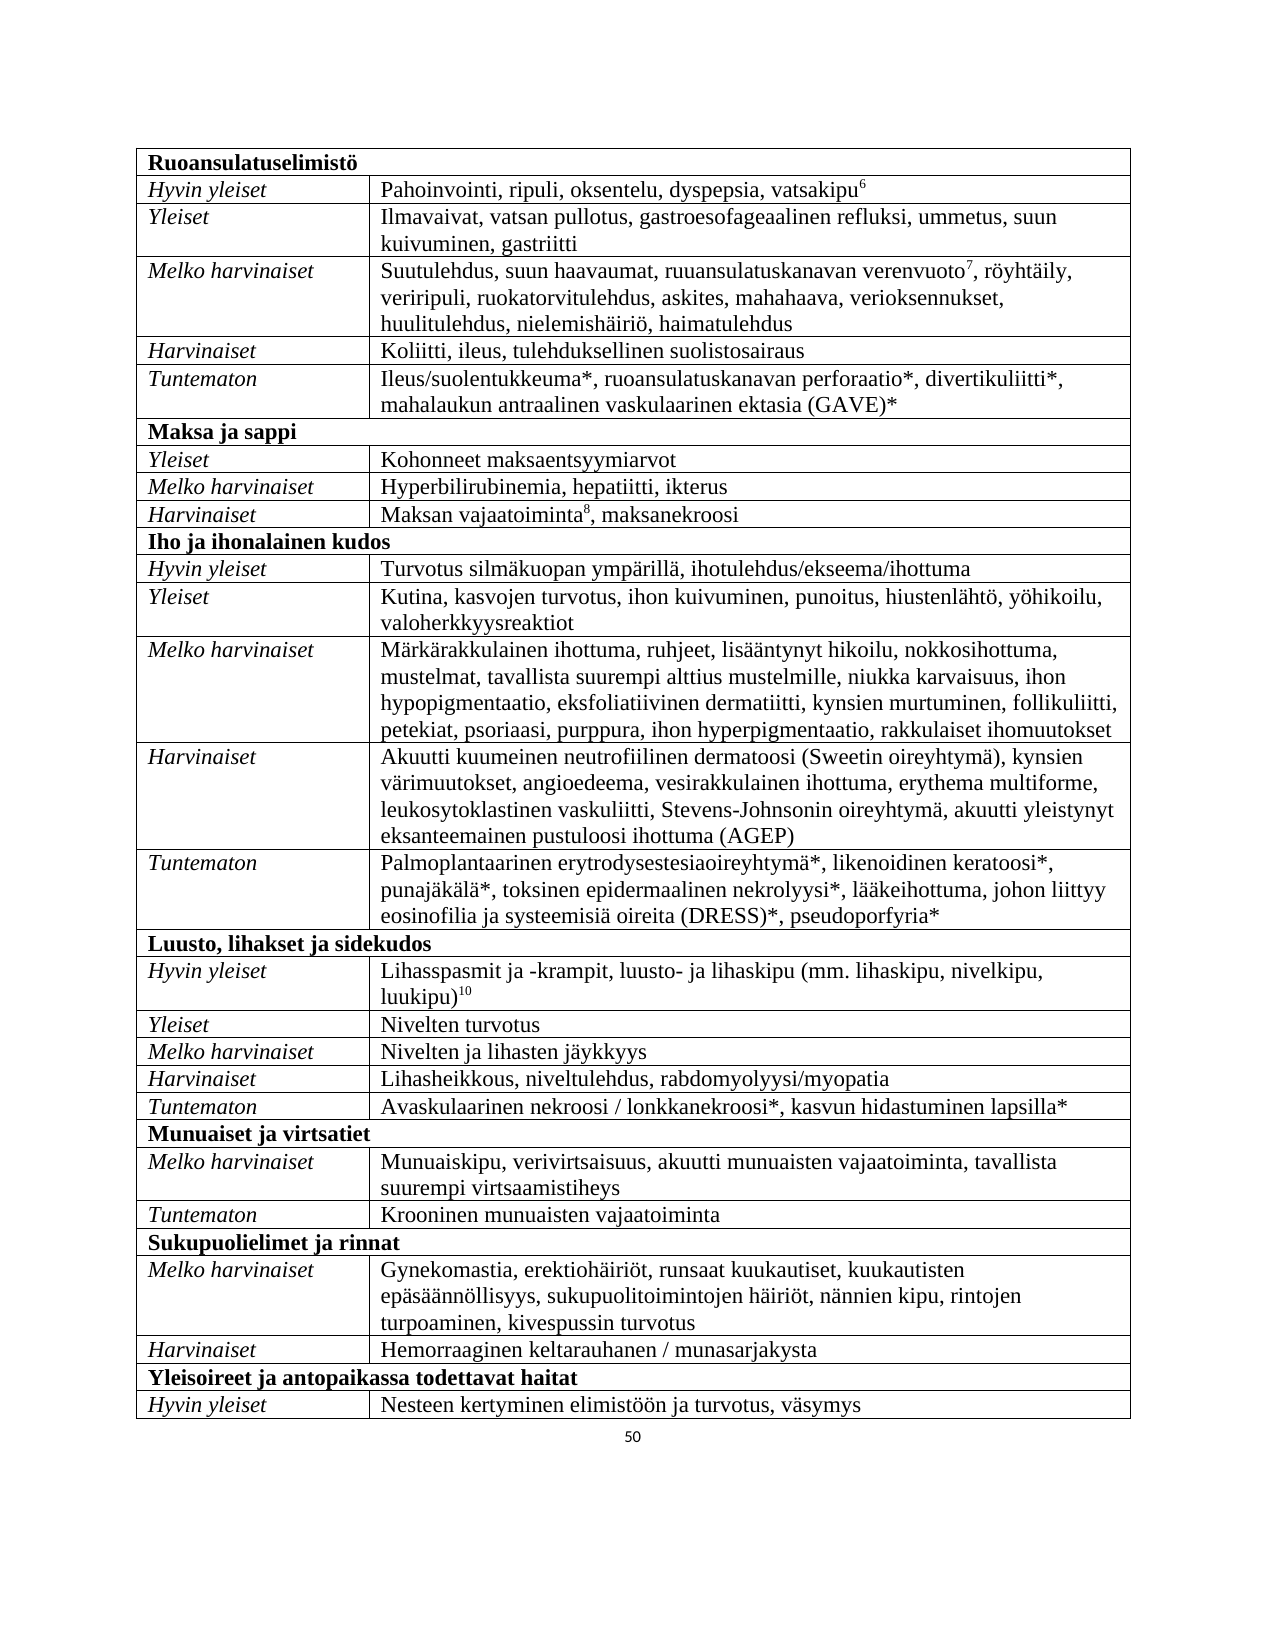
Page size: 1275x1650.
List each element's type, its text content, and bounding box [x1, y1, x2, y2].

table_cell Harvinaiset [137, 501, 369, 527]
table_cell Luusto, lihakset ja sidekudos [137, 930, 1130, 956]
table_cell Krooninen munuaisten vajaatoiminta [370, 1201, 1130, 1228]
table_cell Melko harvinaiset [137, 1148, 369, 1200]
table_cell Yleiset [137, 446, 369, 472]
table_cell Hyvin yleiset [137, 176, 369, 202]
table_cell Hyvin yleiset [137, 957, 369, 1010]
table_cell Harvinaiset [137, 337, 369, 364]
table_cell Maksa ja sappi [137, 419, 1130, 445]
table_cell Maksan vajaatoiminta8, maksanekroosi [370, 501, 1130, 527]
table_cell Märkärakkulainen ihottuma, ruhjeet, lisääntynyt hikoilu, nokkosihottuma, mustelmat, tavallista suurempi alttius mustelmille, niukka karvaisuus, ihon hypopigmentaatio, eksfoliatiivinen dermatiitti, kynsien murtuminen, follikuliitti, petekiat, psoriaasi, purppura, ihon hyperpigmentaatio, rakkulaiset ihomuutokset [370, 637, 1130, 742]
table_cell Kutina, kasvojen turvotus, ihon kuivuminen, punoitus, hiustenlähtö, yöhikoilu, valoherkkyysreaktiot [370, 583, 1130, 636]
table_cell Hyvin yleiset [137, 1391, 369, 1417]
table_cell Nivelten ja lihasten jäykkyys [370, 1038, 1130, 1064]
table_cell Melko harvinaiset [137, 473, 369, 499]
table_cell Tuntematon [137, 1201, 369, 1228]
table_cell Tuntematon [137, 1093, 369, 1119]
table_cell Suutulehdus, suun haavaumat, ruuansulatuskanavan verenvuoto7, röyhtäily, veriripuli, ruokatorvitulehdus, askites, mahahaava, verioksennukset, huulitulehdus, nielemishäiriö, haimatulehdus [370, 257, 1130, 336]
table_cell Pahoinvointi, ripuli, oksentelu, dyspepsia, vatsakipu6 [370, 176, 1130, 202]
table_cell Ileus/suolentukkeuma*, ruoansulatuskanavan perforaatio*, divertikuliitti*, mahalaukun antraalinen vaskulaarinen ektasia (GAVE)* [370, 365, 1130, 417]
table_cell Yleiset [137, 1011, 369, 1037]
table_cell Harvinaiset [137, 1066, 369, 1092]
table_cell Yleiset [137, 204, 369, 256]
table_cell Melko harvinaiset [137, 257, 369, 336]
table_cell Akuutti kuumeinen neutrofiilinen dermatoosi (Sweetin oireyhtymä), kynsien värimuutokset, angioedeema, vesirakkulainen ihottuma, erythema multiforme, leukosytoklastinen vaskuliitti, Stevens-Johnsonin oireyhtymä, akuutti yleistynyt eksanteemainen pustuloosi ihottuma (AGEP) [370, 743, 1130, 848]
table_cell Turvotus silmäkuopan ympärillä, ihotulehdus/ekseema/ihottuma [370, 555, 1130, 582]
table_cell Yleiset [137, 583, 369, 636]
table_cell Iho ja ihonalainen kudos [137, 528, 1130, 554]
table_cell Melko harvinaiset [137, 1256, 369, 1335]
table_cell Tuntematon [137, 365, 369, 417]
table_cell Hyvin yleiset [137, 555, 369, 582]
table_cell Ilmavaivat, vatsan pullotus, gastroesofageaalinen refluksi, ummetus, suun kuivuminen, gastriitti [370, 204, 1130, 256]
table_cell Munuaiskipu, verivirtsaisuus, akuutti munuaisten vajaatoiminta, tavallista suurempi virtsaamistiheys [370, 1148, 1130, 1200]
table_cell Hyperbilirubinemia, hepatiitti, ikterus [370, 473, 1130, 499]
table_cell Lihasheikkous, niveltulehdus, rabdomyolyysi/myopatia [370, 1066, 1130, 1092]
table_cell Ruoansulatuselimistö [137, 149, 1130, 175]
table_cell Gynekomastia, erektiohäiriöt, runsaat kuukautiset, kuukautisten epäsäännöllisyys, sukupuolitoimintojen häiriöt, nännien kipu, rintojen turpoaminen, kivespussin turvotus [370, 1256, 1130, 1335]
table_cell Hemorraaginen keltarauhanen / munasarjakysta [370, 1336, 1130, 1363]
table_cell Sukupuolielimet ja rinnat [137, 1229, 1130, 1255]
table_cell Harvinaiset [137, 1336, 369, 1363]
table_cell Palmoplantaarinen erytrodysestesiaoireyhtymä*, likenoidinen keratoosi*, punajäkälä*, toksinen epidermaalinen nekrolyysi*, lääkeihottuma, johon liittyy eosinofilia ja systeemisiä oireita (DRESS)*, pseudoporfyria* [370, 850, 1130, 928]
table_cell Nivelten turvotus [370, 1011, 1130, 1037]
table_cell Avaskulaarinen nekroosi / lonkkanekroosi*, kasvun hidastuminen lapsilla* [370, 1093, 1130, 1119]
table_cell Lihasspasmit ja -krampit, luusto- ja lihaskipu (mm. lihaskipu, nivelkipu, luukipu)10 [370, 957, 1130, 1010]
table_cell Harvinaiset [137, 743, 369, 848]
table_cell Koliitti, ileus, tulehduksellinen suolistosairaus [370, 337, 1130, 364]
table_cell Nesteen kertyminen elimistöön ja turvotus, väsymys [370, 1391, 1130, 1417]
table_cell Melko harvinaiset [137, 1038, 369, 1064]
table_cell Melko harvinaiset [137, 637, 369, 742]
table_cell Yleisoireet ja antopaikassa todettavat haitat [137, 1364, 1130, 1390]
table_cell Kohonneet maksaentsyymiarvot [370, 446, 1130, 472]
table_cell Munuaiset ja virtsatiet [137, 1120, 1130, 1147]
table_cell Tuntematon [137, 850, 369, 928]
